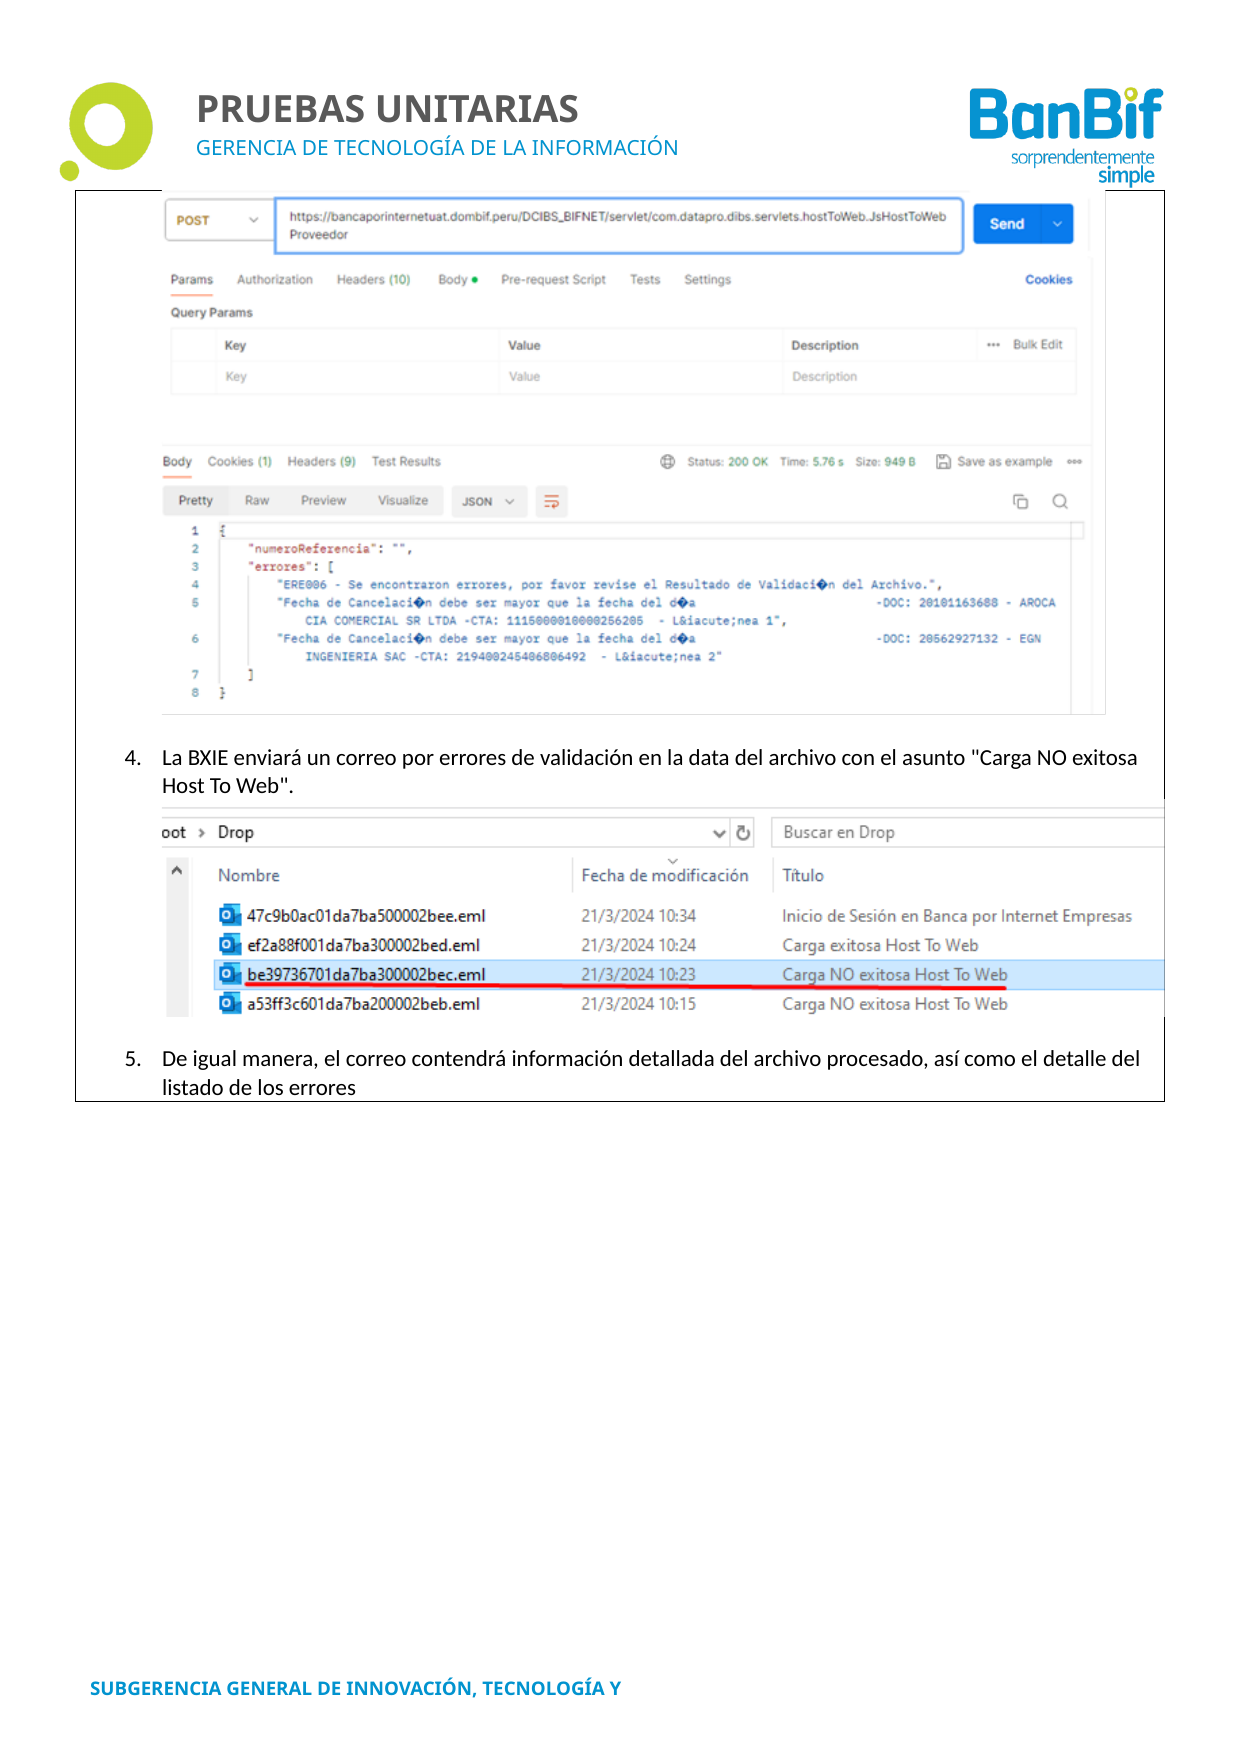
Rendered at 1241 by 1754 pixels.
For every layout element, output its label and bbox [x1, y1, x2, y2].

picture [161, 799, 1165, 1017]
picture [53, 75, 1167, 716]
table_cell [76, 191, 1164, 1101]
